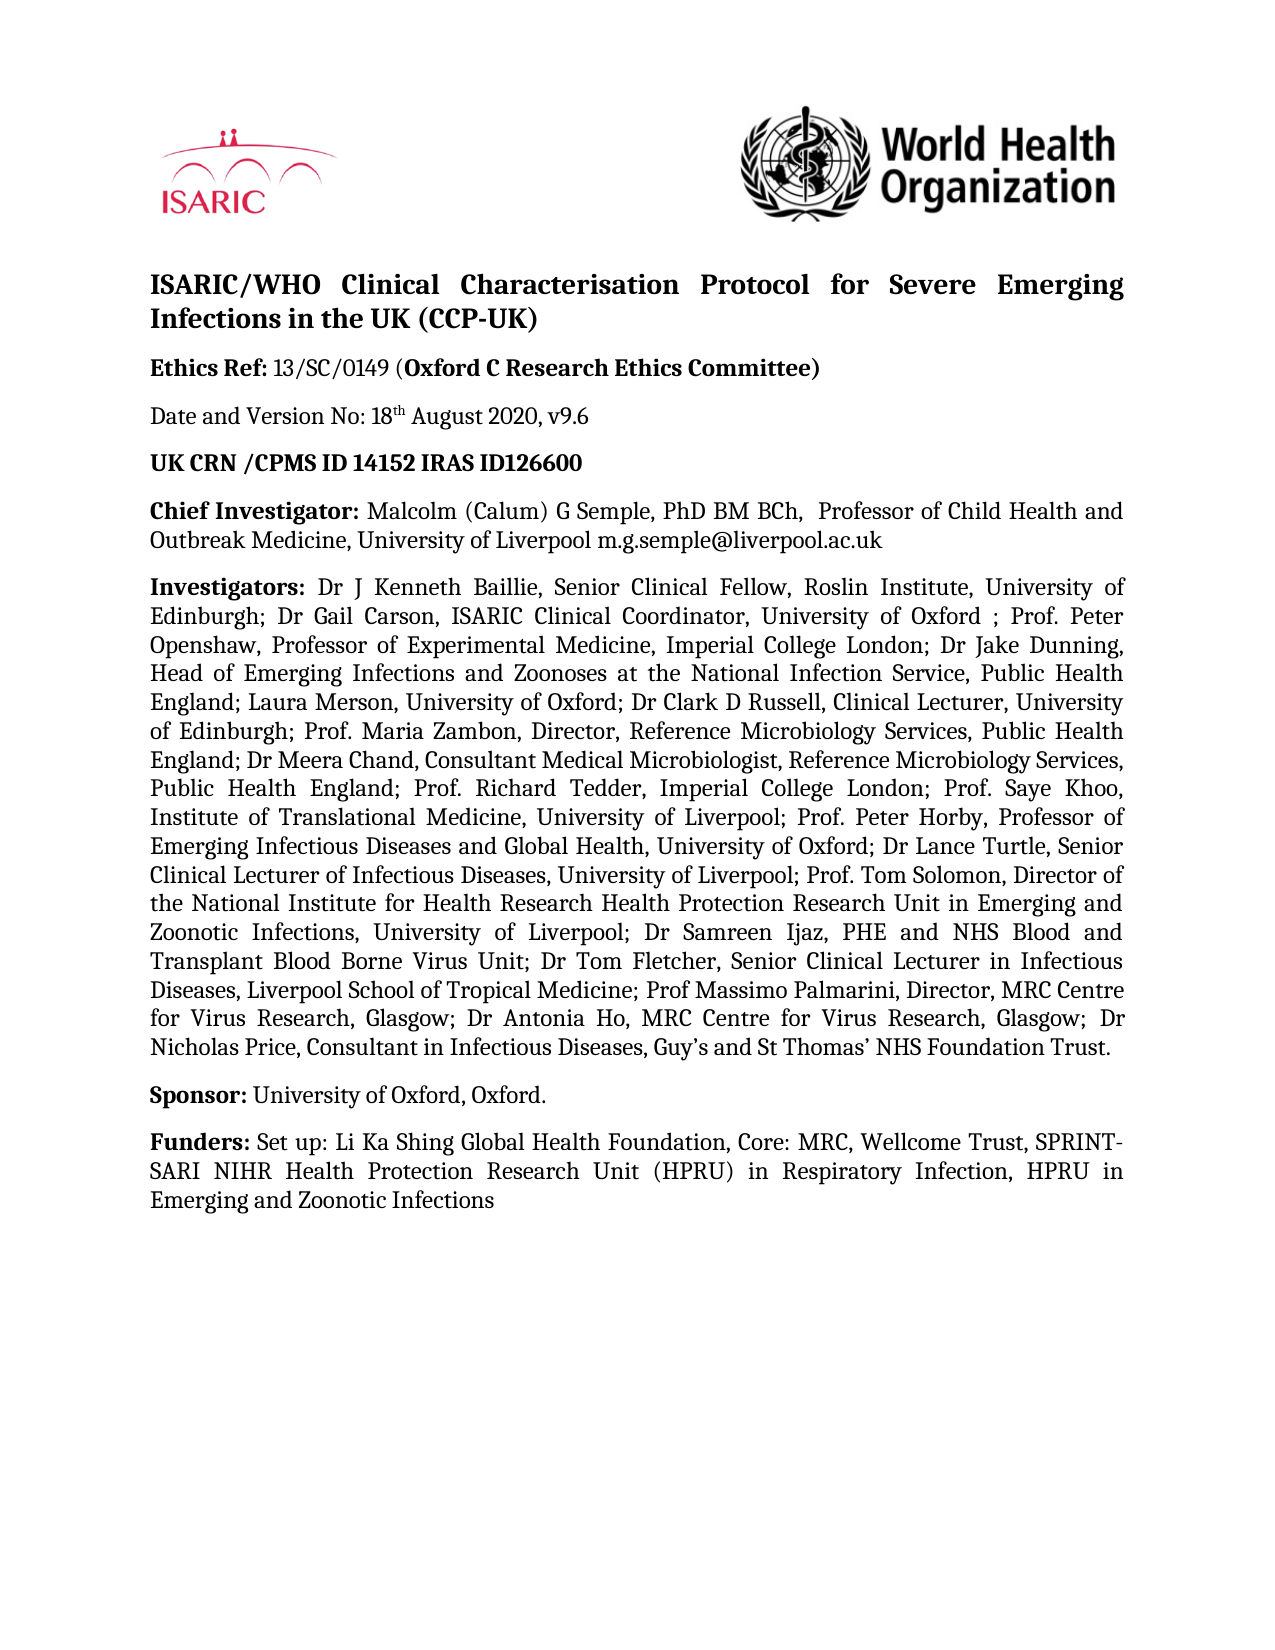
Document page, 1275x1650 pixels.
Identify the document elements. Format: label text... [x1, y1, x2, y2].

text Investigators: Dr J Kenneth Baillie, Senior Clinical Fellow, Roslin Institute, University of Edinburgh; Dr Gail Carson, ISARIC Clinical Coordinator, University of Oxford ; Prof. Peter Openshaw, Professor of Experimental Medicine, Imperial College London; Dr Jake Dunning, Head of Emerging Infections and Zoonoses at the National Infection Service, Public Health England; Laura Merson, University of Oxford; Dr Clark D Russell, Clinical Lecturer, University of Edinburgh; Prof. Maria Zambon, Director, Reference Microbiology Services, Public Health England; Dr Meera Chand, Consultant Medical Microbiologist, Reference Microbiology Services, Public Health England; Prof. Richard Tedder, Imperial College London; Prof. Saye Khoo, Institute of Translational Medicine, University of Liverpool; Prof. Peter Horby, Professor of Emerging Infectious Diseases and Global Health, University of Oxford; Dr Lance Turtle, Senior Clinical Lecturer of Infectious Diseases, University of Liverpool; Prof. Tom Solomon, Director of the National Institute for Health Research Health Protection Research Unit in Emerging and Zoonotic Infections, University of Liverpool; Dr Samreen Ijaz, PHE and NHS Blood and Transplant Blood Borne Virus Unit; Dr Tom Fletcher, Senior Clinical Lecturer in Infectious Diseases, Liverpool School of Tropical Medicine; Prof Massimo Palmarini, Director, MRC Centre for Virus Research, Glasgow; Dr Antonia Ho, MRC Centre for Virus Research, Glasgow; Dr Nicholas Price, Consultant in Infectious Diseases, Guy’s and St Thomas’ NHS Foundation Trust. [150, 573, 1125, 1062]
text Chief Investigator: Malcolm (Calum) G Semple, PhD BM BCh, Professor of Child Health and Outbreak Medicine, University of Liverpool m.g.semple@liverpool.ac.uk [150, 497, 1125, 554]
text Funders: Set up: Li Ka Shing Global Health Foundation, Core: MRC, Wellcome Trust, SPRINT-SARI NIHR Health Protection Research Unit (HPRU) in Respiratory Infection, HPRU in Emerging and Zoonotic Infections [150, 1128, 1125, 1214]
text Sponsor: University of Oxford, Oxford. [150, 1081, 1125, 1109]
text Ethics Ref: 13/SC/0149 (Oxford C Research Ethics Committee) [150, 354, 1125, 383]
picture [150, 104, 342, 237]
text UK CRN /CPMS ID 14152 IRAS ID126600 [150, 449, 1125, 478]
picture [738, 104, 1117, 223]
text Date and Version No: 18th August 2020, v9.6 [150, 402, 1125, 431]
text ISARIC/WHO Clinical Characterisation Protocol for Severe Emerging Infections in the UK (CCP-UK) [150, 268, 1125, 336]
